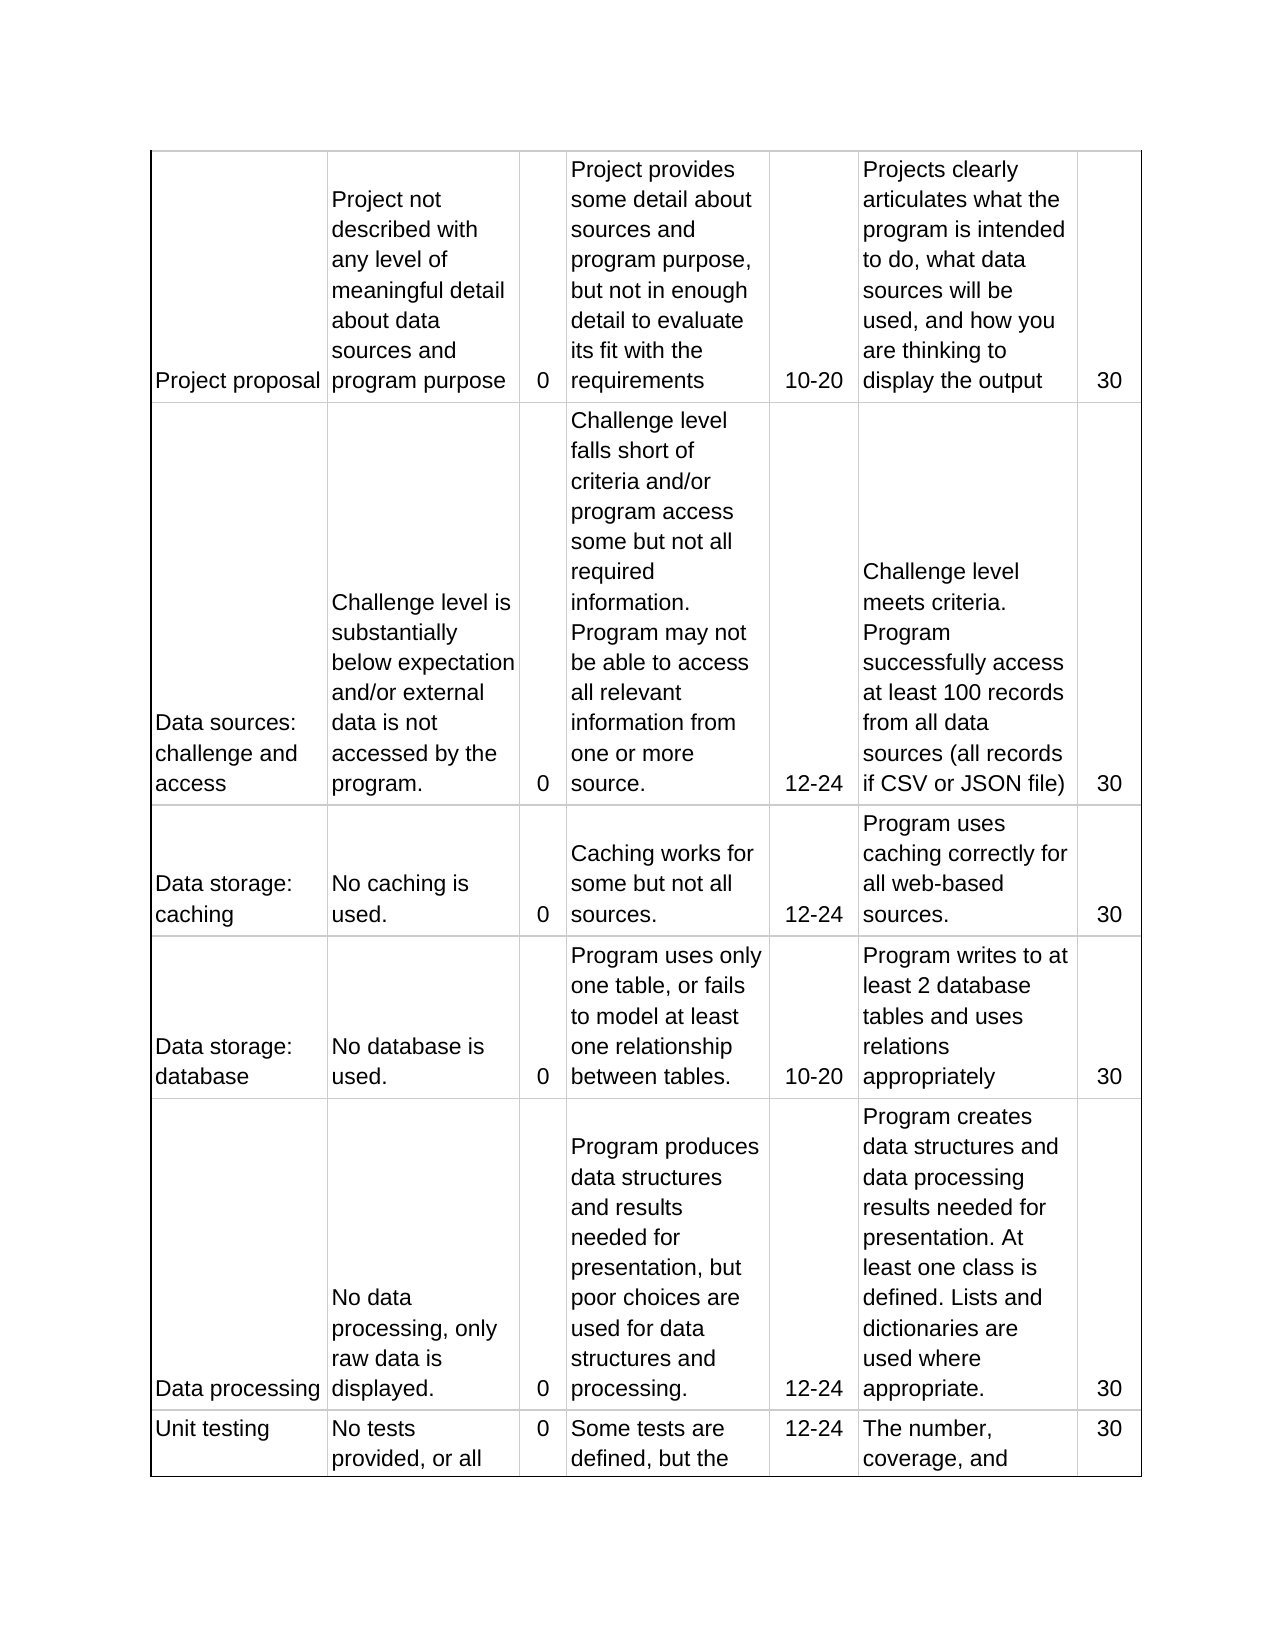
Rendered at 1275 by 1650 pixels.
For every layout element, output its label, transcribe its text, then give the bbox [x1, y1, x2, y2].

table_cell 30 [1078, 403, 1141, 804]
table_cell Caching works for some but not all sources. [567, 806, 769, 935]
table_cell 10-20 [770, 937, 858, 1097]
table_cell Challenge level meets criteria. Program successfully access at least 100 records from all data sources (all records if CSV or JSON file) [859, 403, 1077, 804]
table_cell 30 [1078, 152, 1141, 402]
table_cell 30 [1078, 806, 1141, 935]
table_cell Program creates data structures and data processing results needed for presentation. At least one class is defined. Lists and dictionaries are used where appropriate. [859, 1099, 1077, 1409]
table_cell 30 [1078, 1411, 1141, 1476]
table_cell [859, 1411, 1077, 1476]
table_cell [567, 1411, 769, 1476]
table_cell 30 [1078, 937, 1141, 1097]
table_cell 12-24 [770, 1411, 858, 1476]
table_cell Program writes to at least 2 database tables and uses relations appropriately [859, 937, 1077, 1097]
table_cell Projects clearly articulates what the program is intended to do, what data sources will be used, and how you are thinking to display the output [859, 152, 1077, 402]
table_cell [328, 1411, 519, 1476]
table_cell Project provides some detail about sources and program purpose, but not in enough detail to evaluate its fit with the requirements [567, 152, 769, 402]
table_cell Data sources: challenge and access [152, 403, 327, 804]
table_cell Project proposal [152, 152, 327, 402]
table_cell Program uses only one table, or fails to model at least one relationship between tables. [567, 937, 769, 1097]
table_cell Data storage: caching [152, 806, 327, 935]
table_cell 12-24 [770, 1099, 858, 1409]
table_cell Data processing [152, 1099, 327, 1409]
table_cell Program produces data structures and results needed for presentation, but poor choices are used for data structures and processing. [567, 1099, 769, 1409]
table_cell 0 [520, 403, 566, 804]
table_cell Project not described with any level of meaningful detail about data sources and program purpose [328, 152, 519, 402]
table_cell Program uses caching correctly for all web-based sources. [859, 806, 1077, 935]
table_cell 12-24 [770, 403, 858, 804]
table_cell 0 [520, 937, 566, 1097]
table_cell No caching is used. [328, 806, 519, 935]
table_cell 10-20 [770, 152, 858, 402]
table_cell 0 [520, 1411, 566, 1476]
table_cell 0 [520, 152, 566, 402]
table_cell Challenge level falls short of criteria and/or program access some but not all required information. Program may not be able to access all relevant information from one or more source. [567, 403, 769, 804]
table_cell Data storage: database [152, 937, 327, 1097]
table_cell 30 [1078, 1099, 1141, 1409]
table_cell 0 [520, 1099, 566, 1409]
table_cell No data processing, only raw data is displayed. [328, 1099, 519, 1409]
table_cell Unit testing [152, 1411, 327, 1476]
table_cell 0 [520, 806, 566, 935]
table_cell Challenge level is substantially below expectation and/or external data is not accessed by the program. [328, 403, 519, 804]
table_cell 12-24 [770, 806, 858, 935]
table_cell No database is used. [328, 937, 519, 1097]
